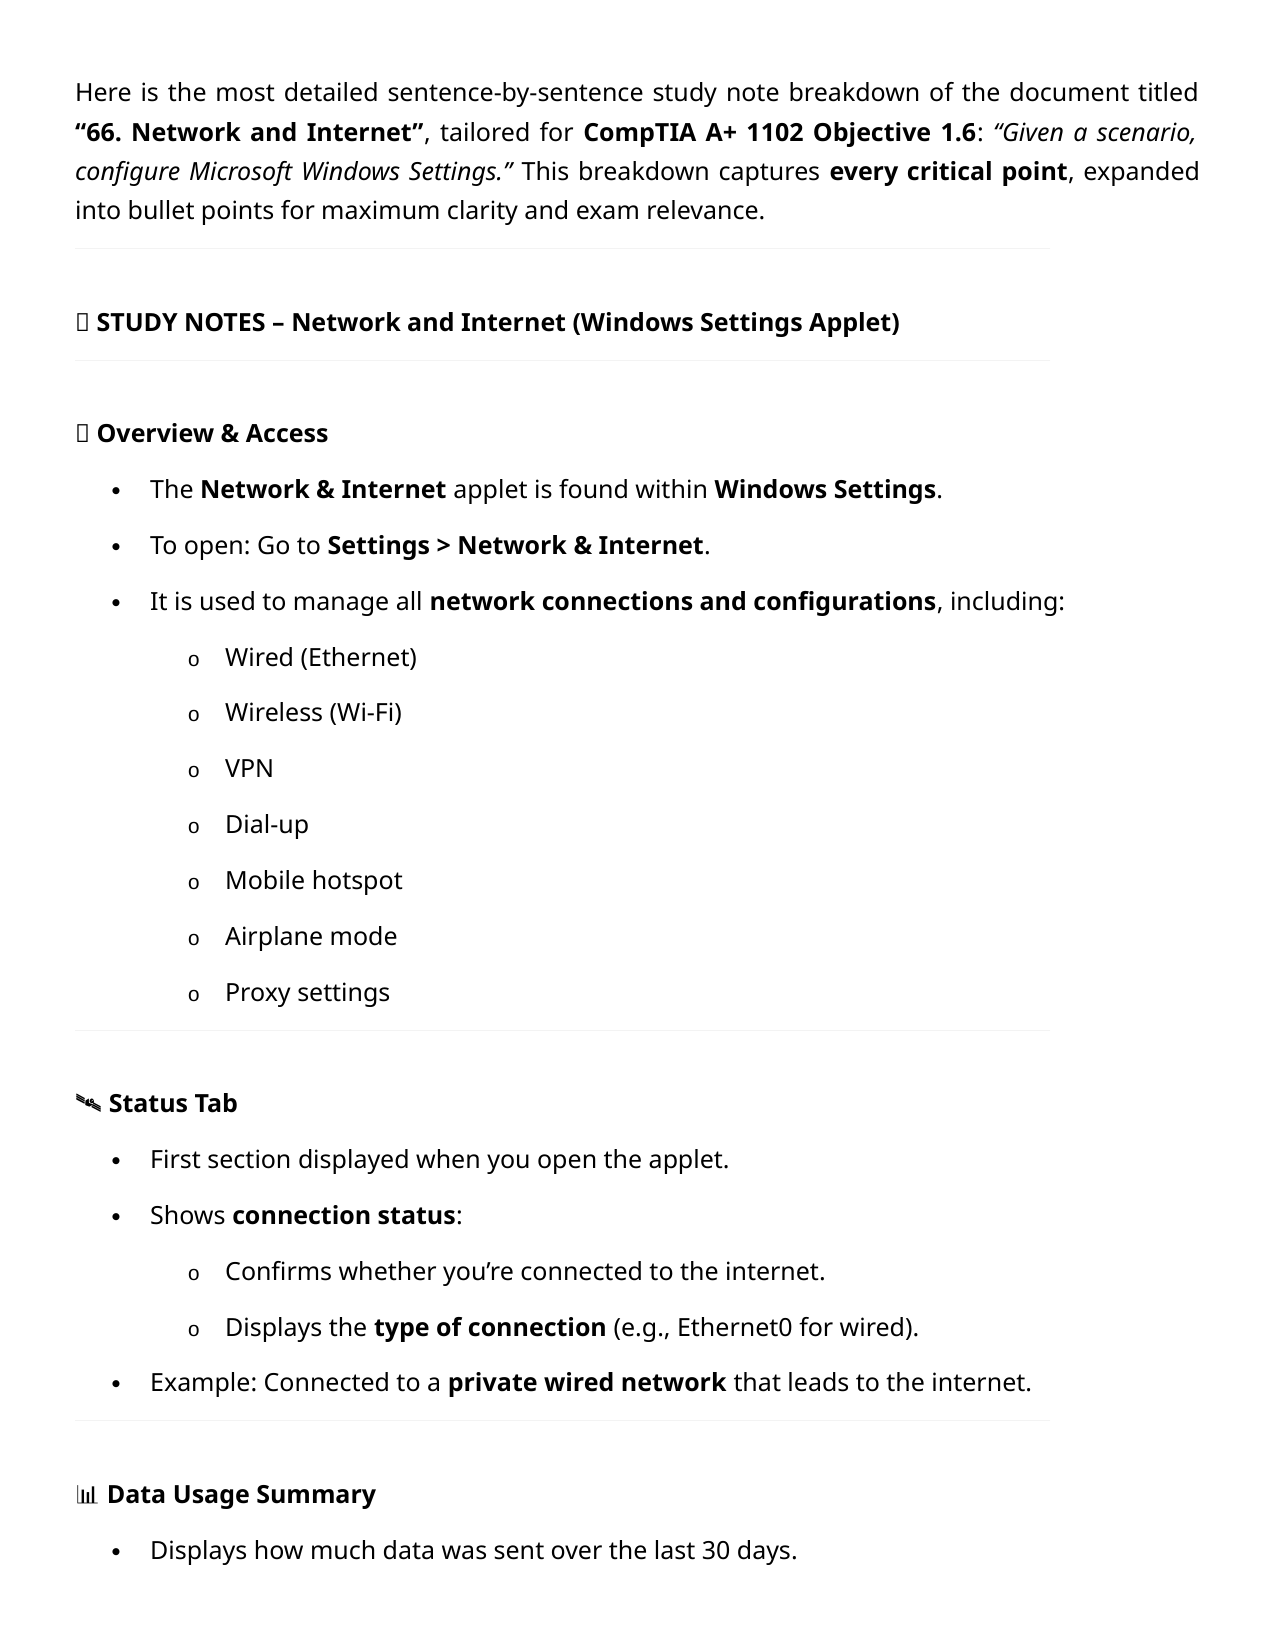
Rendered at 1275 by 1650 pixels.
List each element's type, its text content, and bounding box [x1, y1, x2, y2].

text 🔹 Overview & Access [75, 416, 1200, 450]
list Airplane mode [187, 918, 1200, 952]
list Proxy settings [187, 974, 1200, 1008]
list Example: Connected to a private wired network that leads to the internet. [112, 1365, 1200, 1399]
text Here is the most detailed sentence-by-sentence study note breakdown of the document titled “66. Network and Internet”, tailored for CompTIA A+ 1102 Objective 1.6: “Given a scenario, configure Microsoft Windows Settings.” This breakdown captures every critical point, expanded into bullet points for maximum clarity and exam relevance. [75, 75, 1200, 227]
text 📘 STUDY NOTES – Network and Internet (Windows Settings Applet) [75, 304, 1200, 338]
list Displays the type of connection (e.g., Ethernet0 for wired). [187, 1309, 1200, 1343]
list To open: Go to Settings > Network & Internet. [112, 527, 1200, 562]
list Dial-up [187, 807, 1200, 841]
list Displays how much data was sent over the last 30 days. [112, 1532, 1200, 1567]
list Wireless (Wi-Fi) [187, 695, 1200, 729]
list VPN [187, 751, 1200, 785]
list Confirms whether you’re connected to the internet. [187, 1253, 1200, 1287]
list Mobile hotspot [187, 862, 1200, 897]
list Wired (Ethernet) [187, 639, 1200, 673]
text 🛰️ Status Tab [75, 1086, 1200, 1120]
list First section displayed when you open the applet. [112, 1142, 1200, 1176]
list Shows connection status: [112, 1197, 1200, 1232]
list It is used to manage all network connections and configurations, including: [112, 583, 1200, 617]
list The Network & Internet applet is found within Windows Settings. [112, 472, 1200, 506]
text 📊 Data Usage Summary [75, 1477, 1200, 1511]
